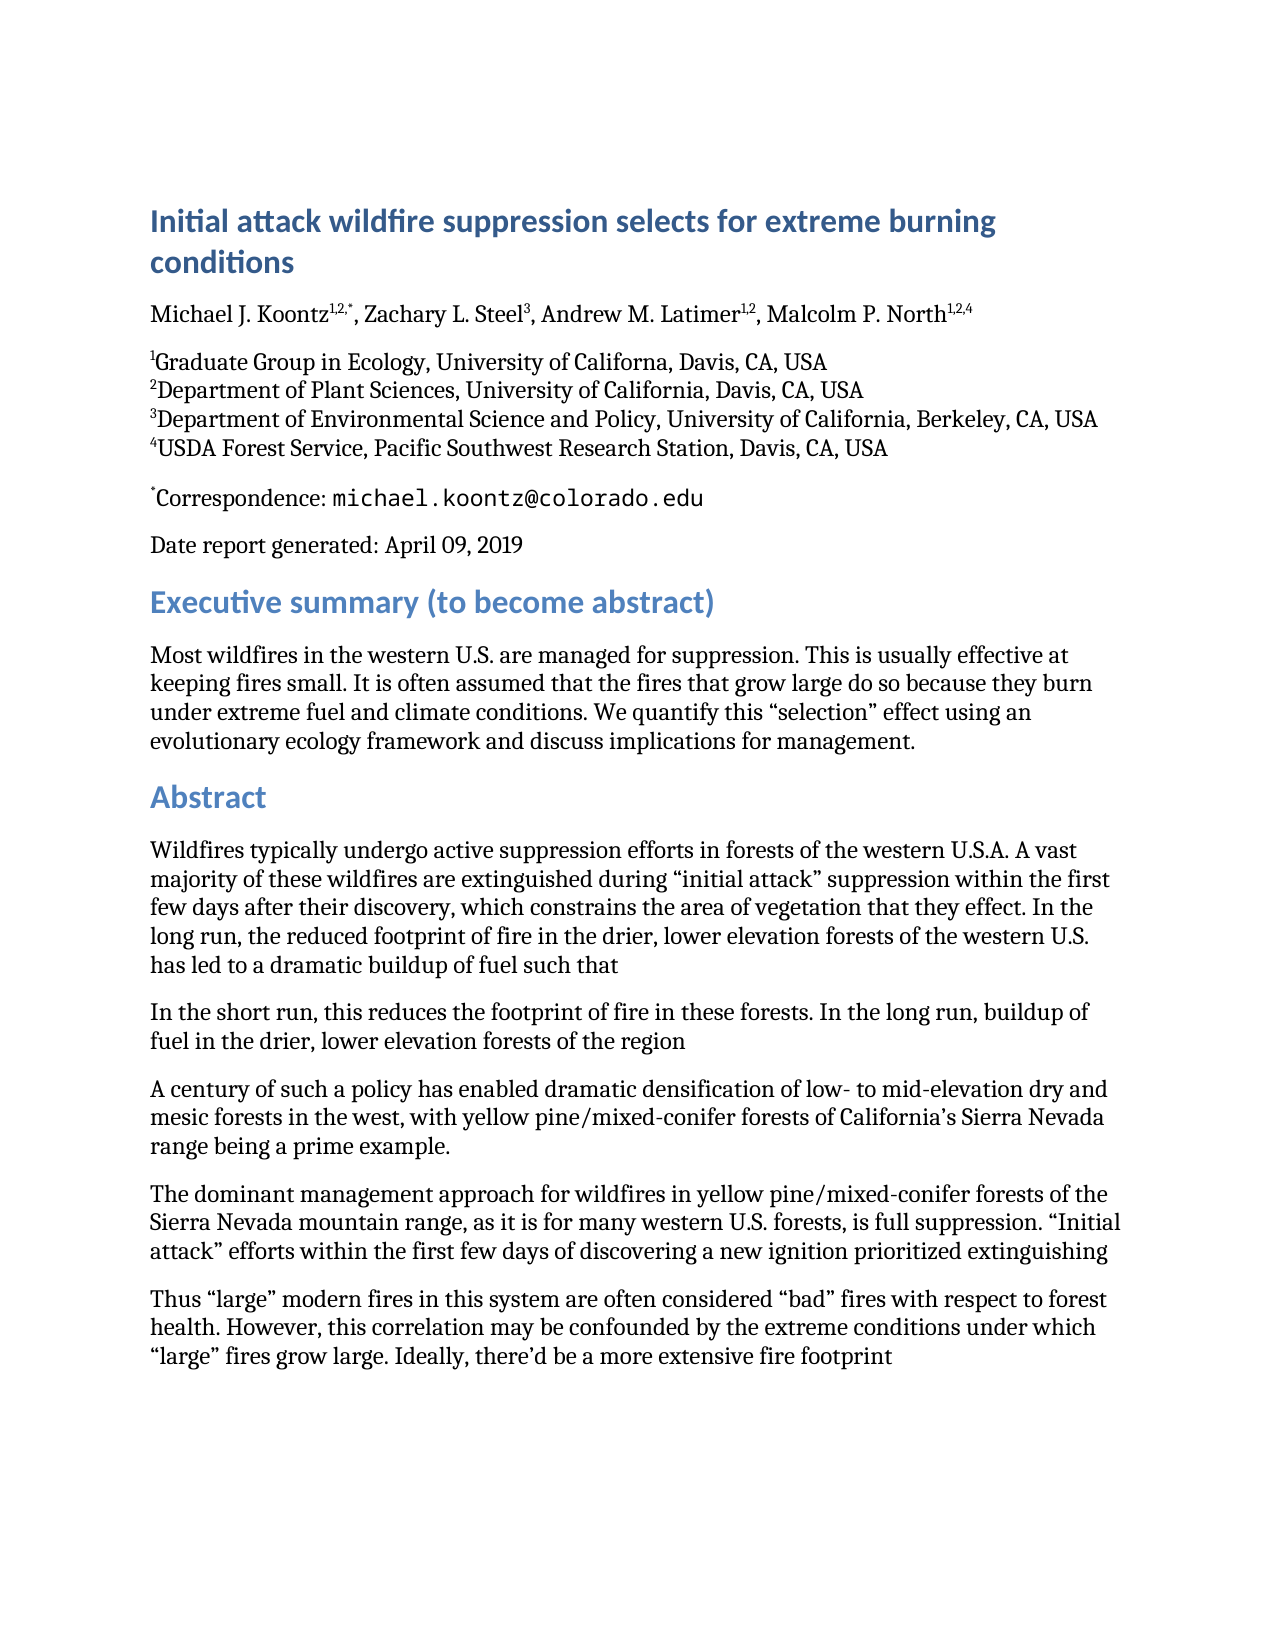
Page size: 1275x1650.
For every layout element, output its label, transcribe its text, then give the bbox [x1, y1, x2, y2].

text 1Graduate Group in Ecology, University of Californa, Davis, CA, USA 2Department of Plant Sciences, University of California, Davis, CA, USA 3Department of Environmental Science and Policy, University of California, Berkeley, CA, USA 4USDA Forest Service, Pacific Southwest Research Station, Davis, CA, USA [150, 348, 1125, 463]
text *Correspondence: michael.koontz@colorado.edu [150, 481, 1125, 513]
text A century of such a policy has enabled dramatic densification of low- to mid-elevation dry and mesic forests in the west, with yellow pine/mixed-conifer forests of California’s Sierra Nevada range being a prime example. [150, 1074, 1125, 1161]
text Wildfires typically undergo active suppression efforts in forests of the western U.S.A. A vast majority of these wildfires are extinguished during “initial attack” suppression within the first few days after their discovery, which constrains the area of vegetation that they effect. In the long run, the reduced footprint of fire in the drier, lower elevation forests of the western U.S. has led to a dramatic buildup of fuel such that [150, 836, 1125, 979]
text Date report generated: April 09, 2019 [150, 531, 1125, 560]
subtitle Abstract [150, 776, 1125, 817]
text The dominant management approach for wildfires in yellow pine/mixed-conifer forests of the Sierra Nevada mountain range, as it is for many western U.S. forests, is full suppression. “Initial attack” efforts within the first few days of discovering a new ignition prioritized extinguishing [150, 1179, 1125, 1266]
text Michael J. Koontz1,2,*, Zachary L. Steel3, Andrew M. Latimer1,2, Malcolm P. North1,2,4 [150, 300, 1125, 329]
subtitle Executive summary (to become abstract) [150, 581, 1125, 622]
text In the short run, this reduces the footprint of fire in these forests. In the long run, buildup of fuel in the drier, lower elevation forests of the region [150, 998, 1125, 1056]
text Most wildfires in the western U.S. are managed for suppression. This is usually effective at keeping fires small. It is often assumed that the fires that grow large do so because they burn under extreme fuel and climate conditions. We quantify this “selection” effect using an evolutionary ecology framework and discuss implications for management. [150, 641, 1125, 756]
text Thus “large” modern fires in this system are often considered “bad” fires with respect to forest health. However, this correlation may be confounded by the extreme conditions under which “large” fires grow large. Ideally, there’d be a more extensive fire footprint [150, 1284, 1125, 1371]
subtitle Initial attack wildfire suppression selects for extreme burning conditions [150, 200, 1125, 281]
